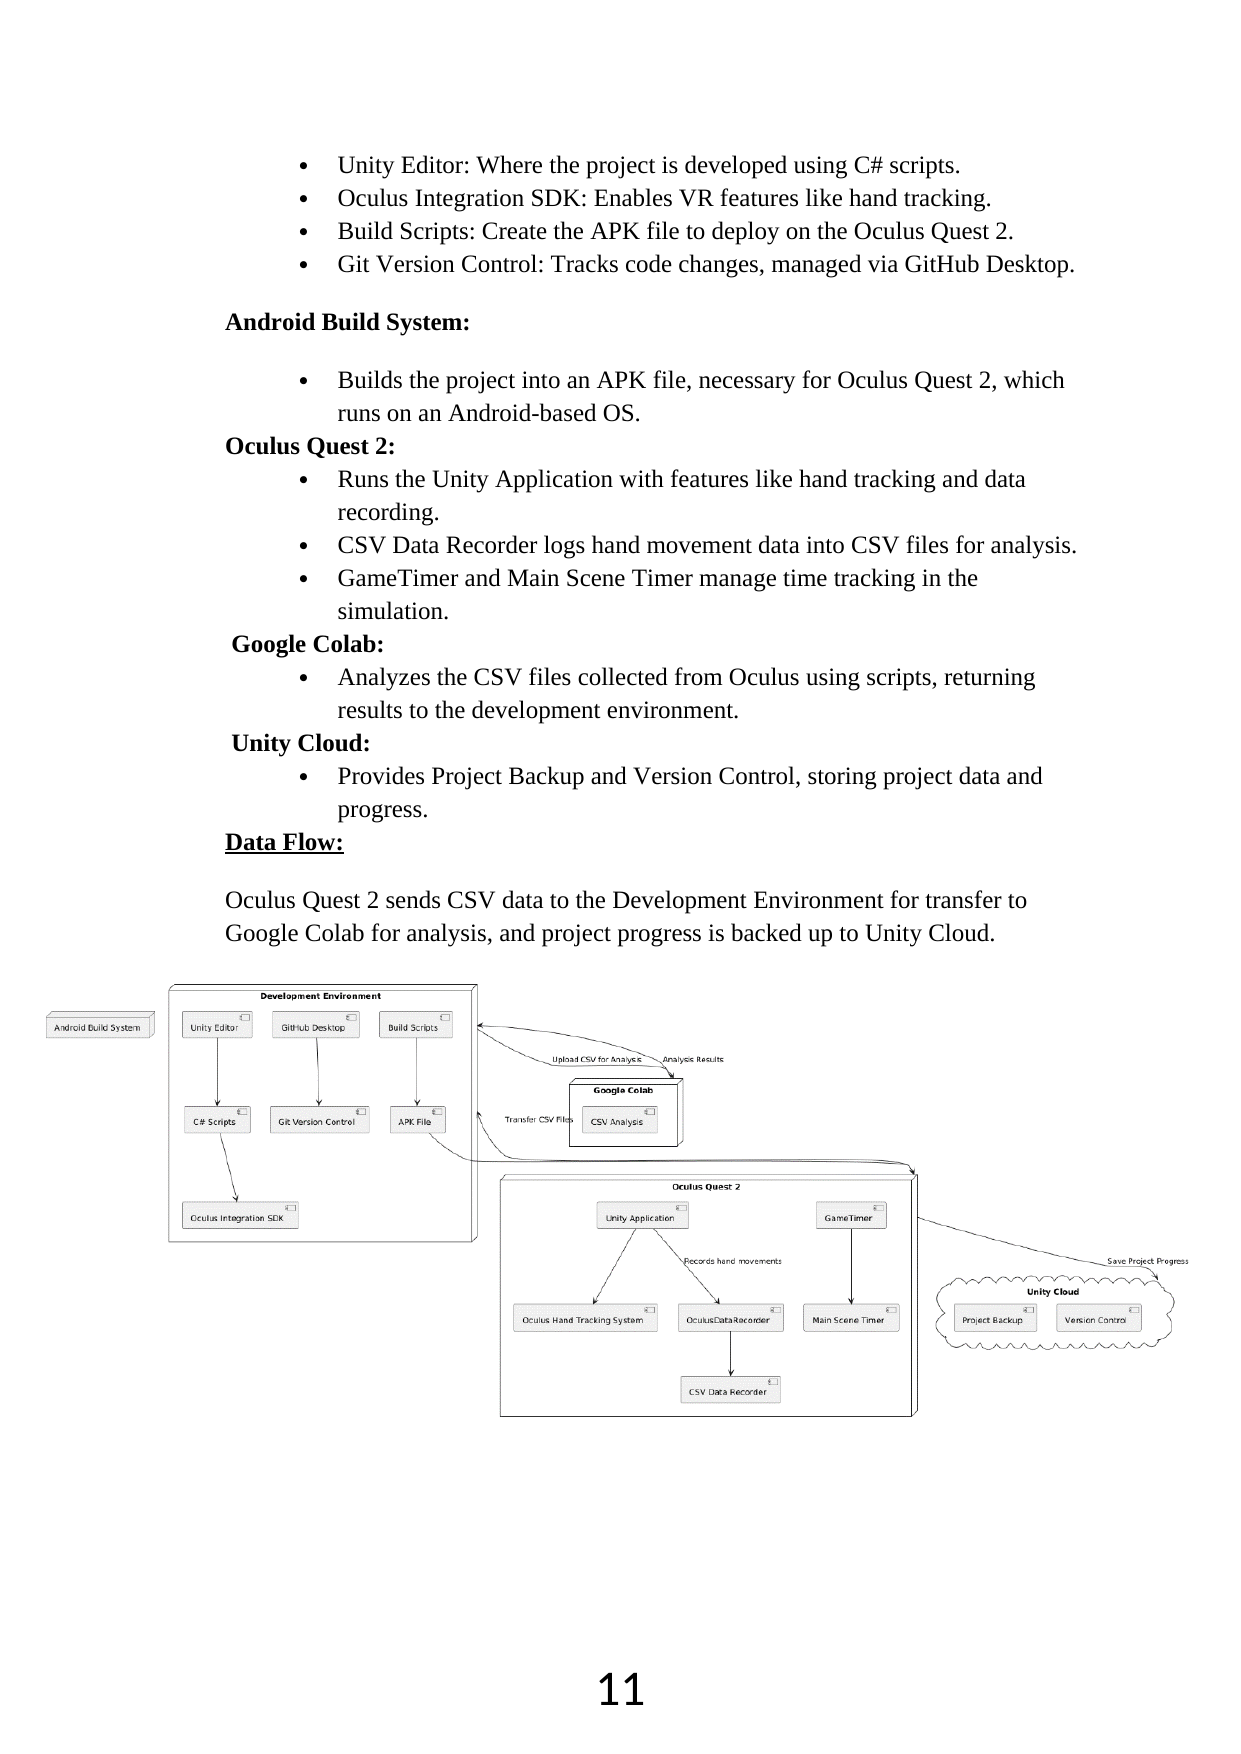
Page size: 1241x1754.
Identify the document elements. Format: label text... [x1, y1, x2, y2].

list Oculus Quest 2: [225, 431, 1090, 460]
list Google Colab: [225, 629, 1090, 658]
list Provides Project Backup and Version Control, storing project data and progress. [300, 761, 1090, 823]
list Builds the project into an APK file, necessary for Oculus Quest 2, which runs on an Android-based OS. [300, 365, 1090, 427]
text Android Build System: [225, 307, 1090, 336]
list Unity Editor: Where the project is developed using C# scripts. [300, 150, 1090, 179]
list Build Scripts: Create the APK file to deploy on the Oculus Quest 2. [300, 216, 1090, 245]
text Oculus Quest 2 sends CSV data to the Development Environment for transfer to Google Colab for analysis, and project progress is backed up to Unity Cloud. [225, 885, 1090, 947]
list Oculus Integration SDK: Enables VR features like hand tracking. [300, 183, 1090, 212]
list Unity Cloud: [225, 728, 1090, 757]
list GameTimer and Main Scene Timer manage time tracking in the simulation. [300, 563, 1090, 625]
list Runs the Unity Application with features like hand tracking and data recording. [300, 464, 1090, 526]
list CSV Data Recorder logs hand movement data into CSV files for analysis. [300, 530, 1090, 559]
list Git Version Control: Tracks code changes, managed via GitHub Desktop. [300, 249, 1090, 278]
list Data Flow: [225, 827, 1090, 856]
picture [36, 980, 1190, 1421]
list Analyzes the CSV files collected from Oculus using scripts, returning results to the development environment. [300, 662, 1090, 724]
